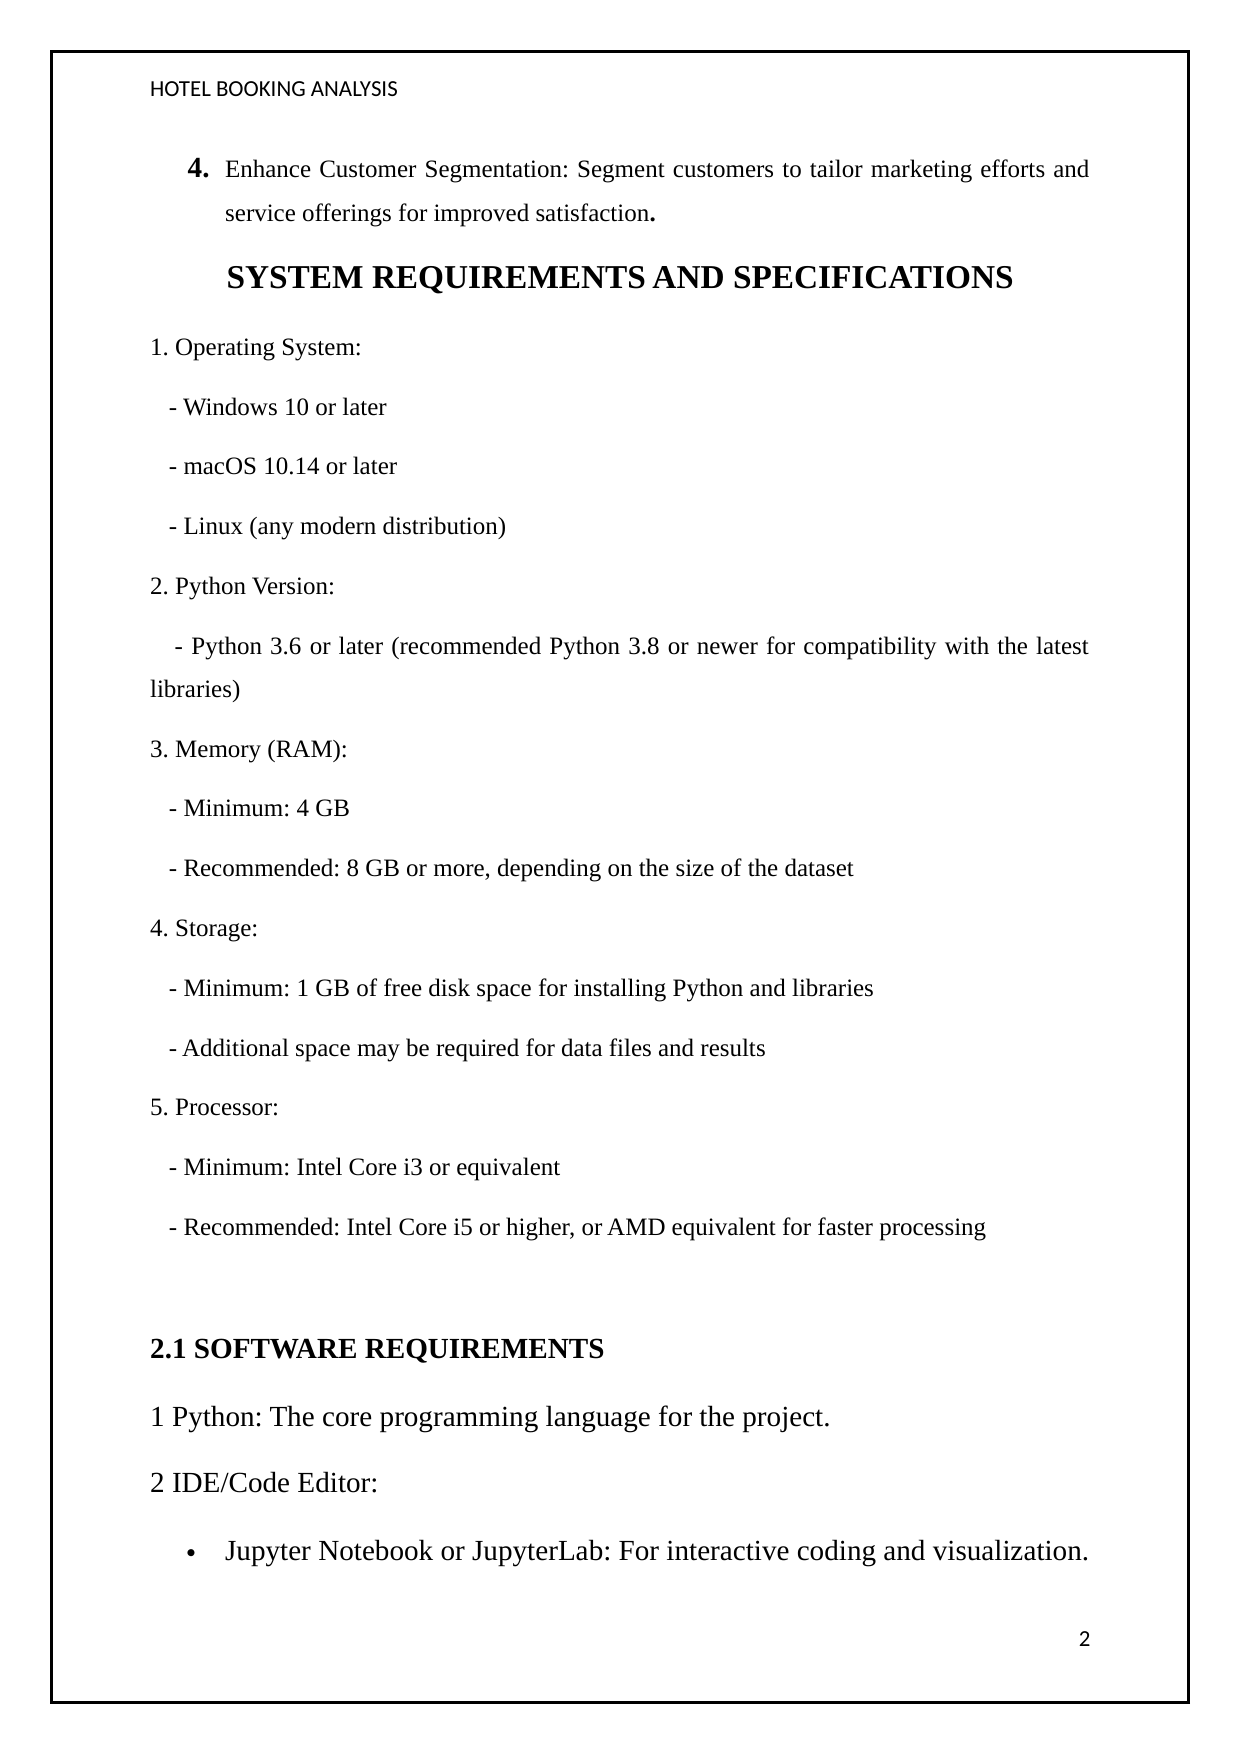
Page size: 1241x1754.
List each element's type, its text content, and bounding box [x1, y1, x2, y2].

text 2.1 SOFTWARE REQUIREMENTS [150, 1332, 1090, 1365]
text 2. Python Version: [150, 571, 1090, 600]
list Jupyter Notebook or JupyterLab: For interactive coding and visualization. [187, 1533, 1090, 1566]
text - Linux (any modern distribution) [150, 511, 1090, 540]
text - Minimum: 1 GB of free disk space for installing Python and libraries [150, 973, 1090, 1002]
text 4. Storage: [150, 913, 1090, 942]
text 3. Memory (RAM): [150, 734, 1090, 762]
list Enhance Customer Segmentation: Segment customers to tailor marketing efforts and service offerings for improved satisfaction. [187, 150, 1090, 227]
text - Additional space may be required for data files and results [150, 1033, 1090, 1061]
text 1 Python: The core programming language for the project. [150, 1399, 1090, 1432]
text - Recommended: 8 GB or more, depending on the size of the dataset [150, 853, 1090, 882]
text 1. Operating System: [150, 332, 1090, 361]
text - Minimum: Intel Core i3 or equivalent [150, 1152, 1090, 1181]
text - Windows 10 or later [150, 392, 1090, 420]
text - Recommended: Intel Core i5 or higher, or AMD equivalent for faster processing [150, 1212, 1090, 1241]
text - Minimum: 4 GB [150, 793, 1090, 822]
text 5. Processor: [150, 1092, 1090, 1121]
text - macOS 10.14 or later [150, 451, 1090, 480]
text SYSTEM REQUIREMENTS AND SPECIFICATIONS [150, 258, 1090, 296]
text 2 IDE/Code Editor: [150, 1466, 1090, 1499]
text - Python 3.6 or later (recommended Python 3.8 or newer for compatibility with the latest libraries) [150, 631, 1090, 703]
